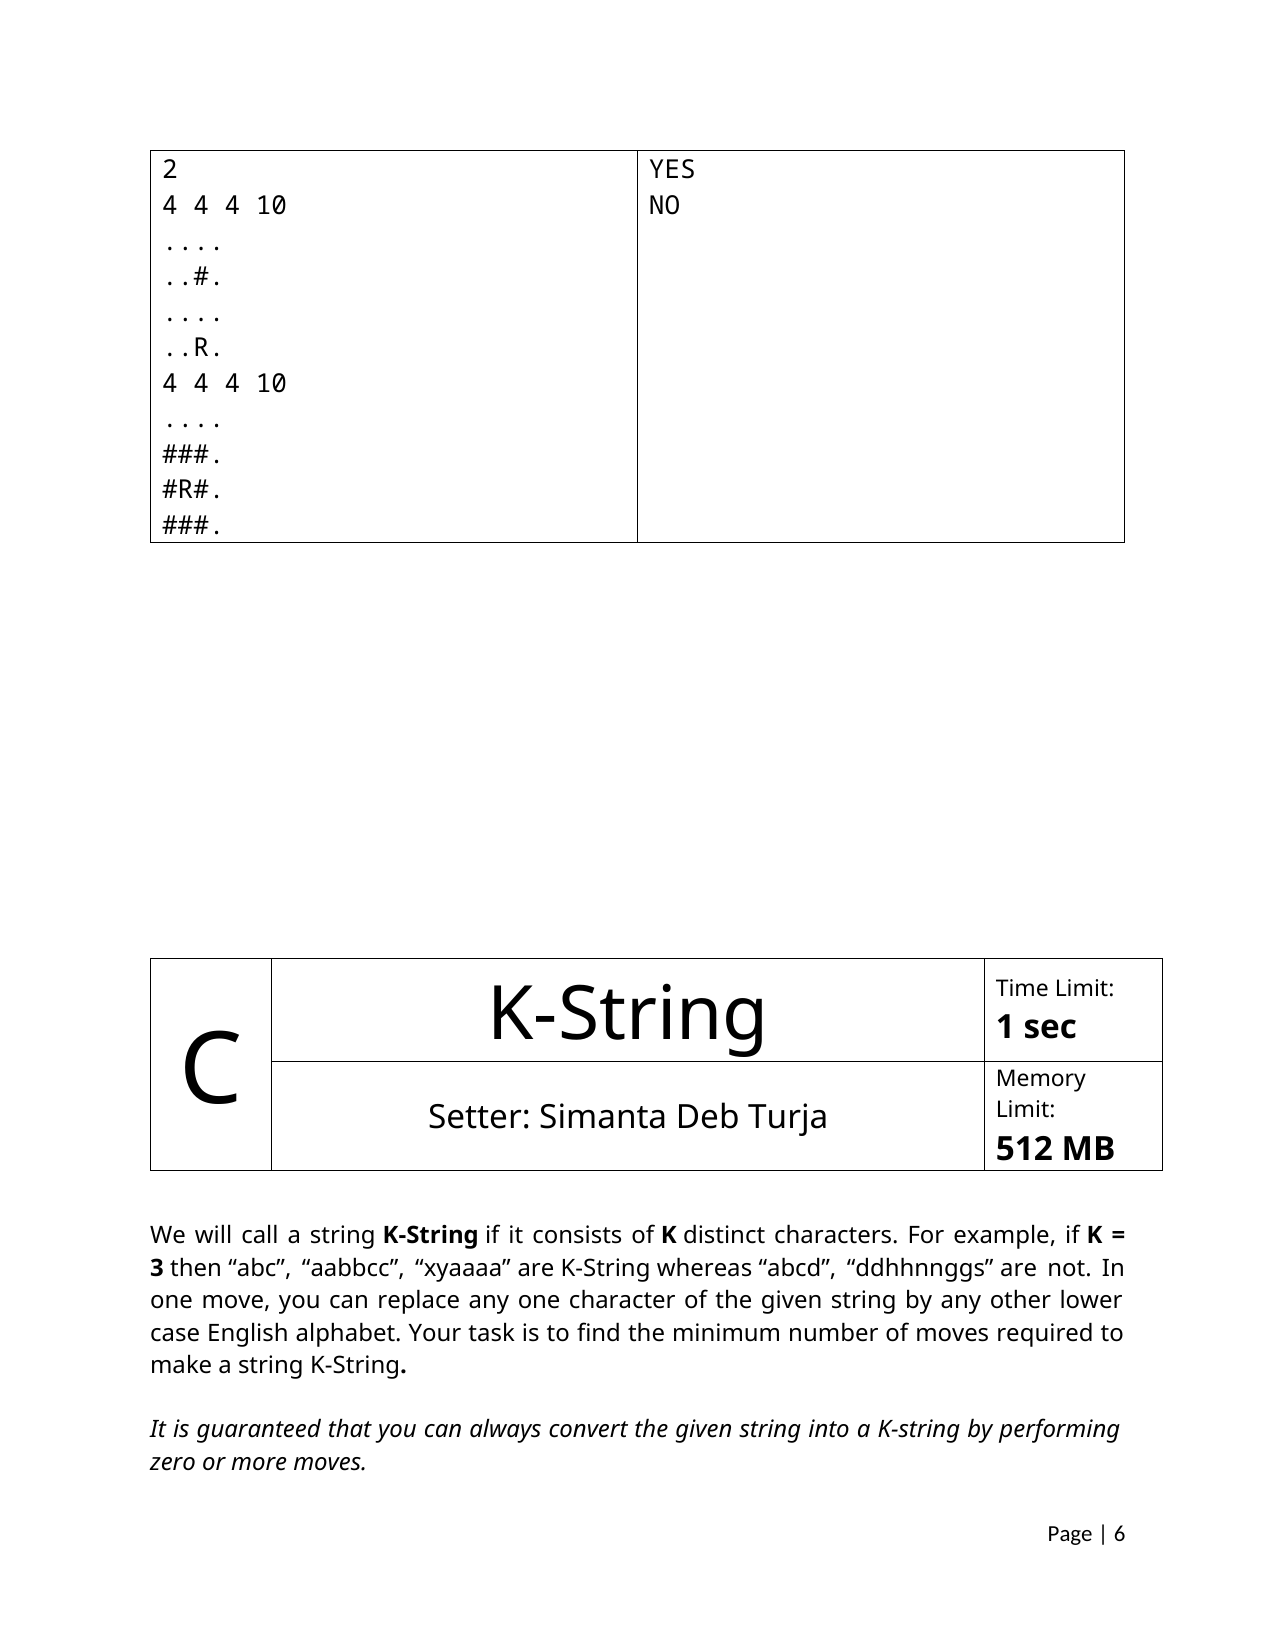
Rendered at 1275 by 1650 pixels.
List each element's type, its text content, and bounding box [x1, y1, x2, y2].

table_cell 2 4 4 4 10 .... ..#. .... ..R. 4 4 4 10 .... ###. #R#. ###. [177, 151, 637, 542]
table_cell Memory Limit: 512 MB [985, 1062, 1162, 1170]
table_header K-String [272, 959, 984, 1061]
table_cell Setter: Simanta Deb Turja [272, 1062, 984, 1170]
text We will call a string K-String if it consists of K distinct characters. For example, if K = 3 then “abc”, “aabbcc”, “xyaaaa” are K-String whereas “abcd”, “ddhhnnggs” are not. In one move, you can replace any one character of the given string by any other lower case English alphabet. Your task is to find the minimum number of moves required to make a string K-String. [150, 1218, 1125, 1381]
table_cell YES NO [638, 151, 1124, 542]
table_header C [151, 959, 271, 1170]
table_header Time Limit: 1 sec [985, 959, 1162, 1061]
text It is guaranteed that you can always convert the given string into a K-string by performing zero or more moves. [150, 1412, 1125, 1477]
